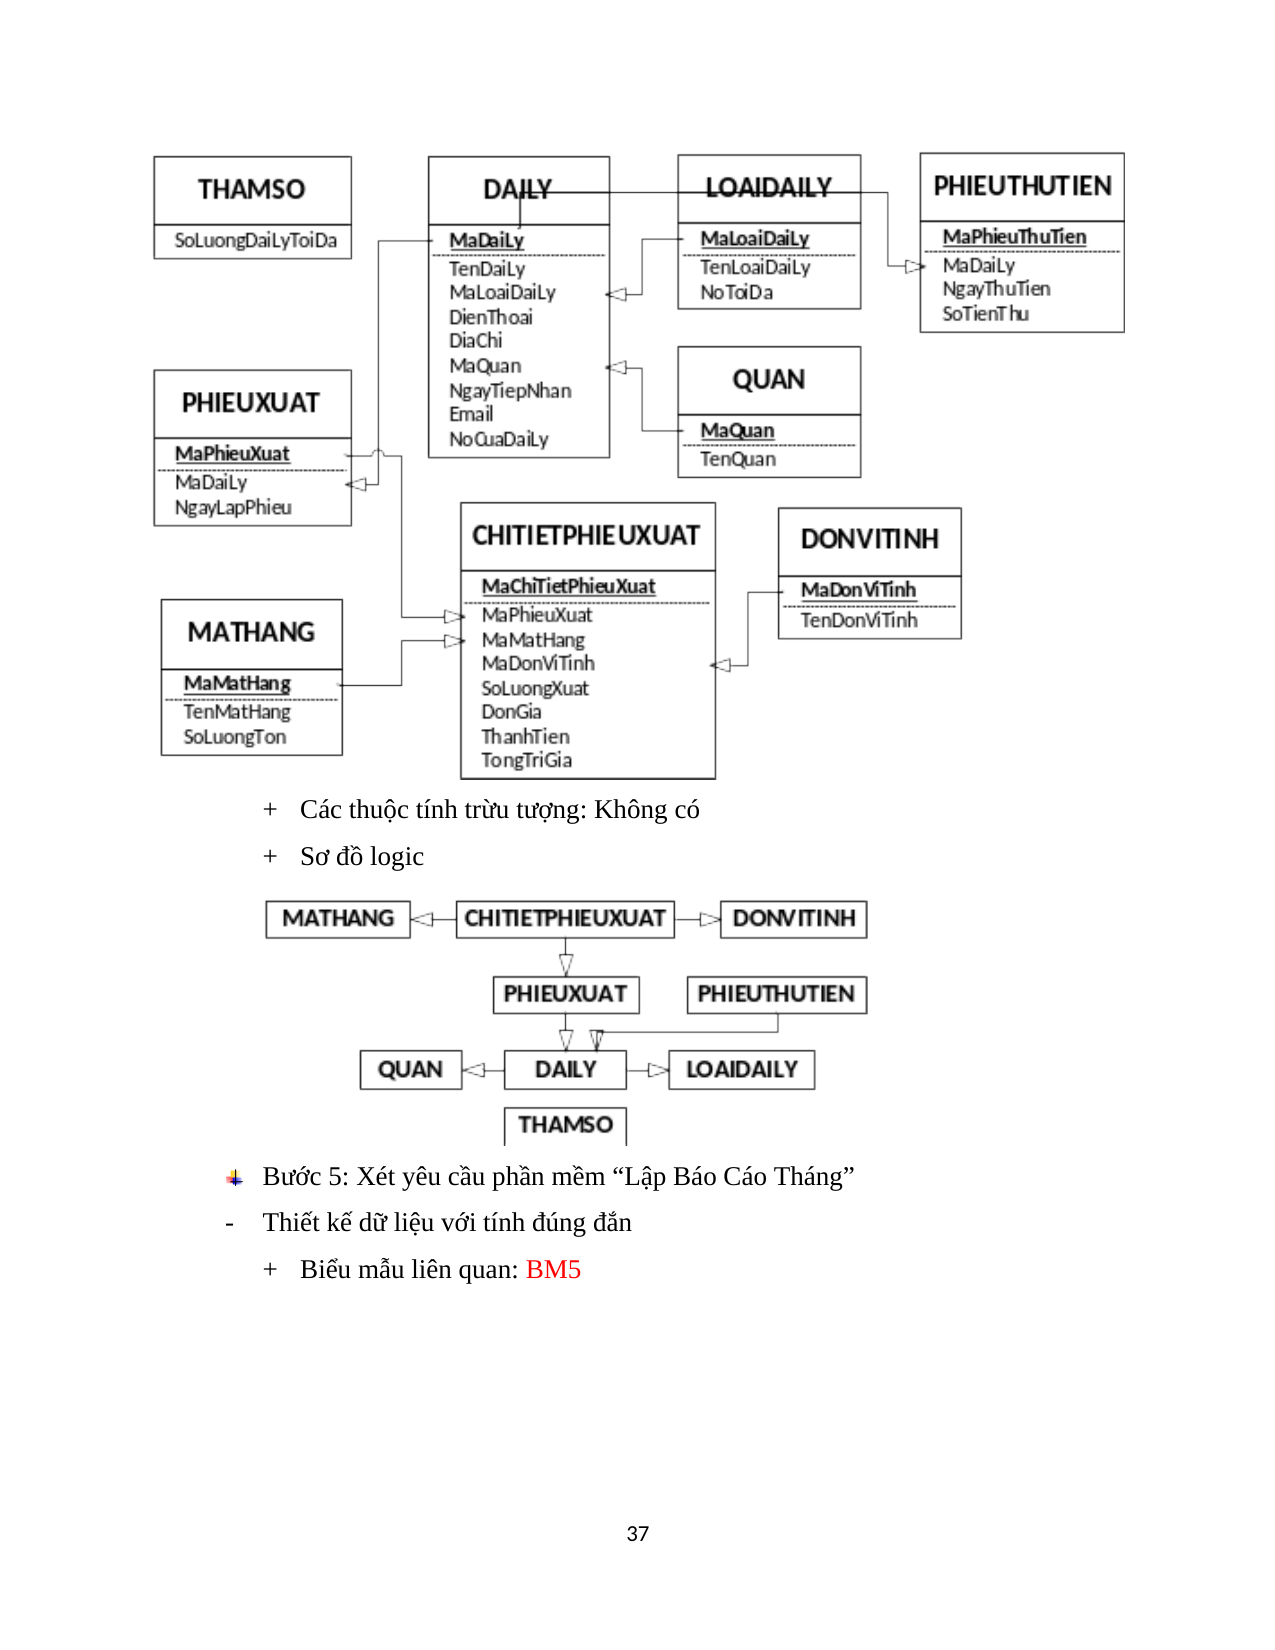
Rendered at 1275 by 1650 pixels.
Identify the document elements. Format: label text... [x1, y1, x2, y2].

subtitle Bước 5: Xét yêu cầu phần mềm “Lập Báo Cáo Tháng” [225, 1160, 1125, 1191]
list + Sơ đồ logic [262, 840, 1125, 871]
list Thiết kế dữ liệu với tính đúng đắn [225, 1206, 1125, 1238]
picture [226, 1168, 243, 1186]
list + Các thuộc tính trừu tượng: Không có [262, 793, 1125, 824]
list + Biểu mẫu liên quan: BM5 [262, 1253, 1125, 1284]
